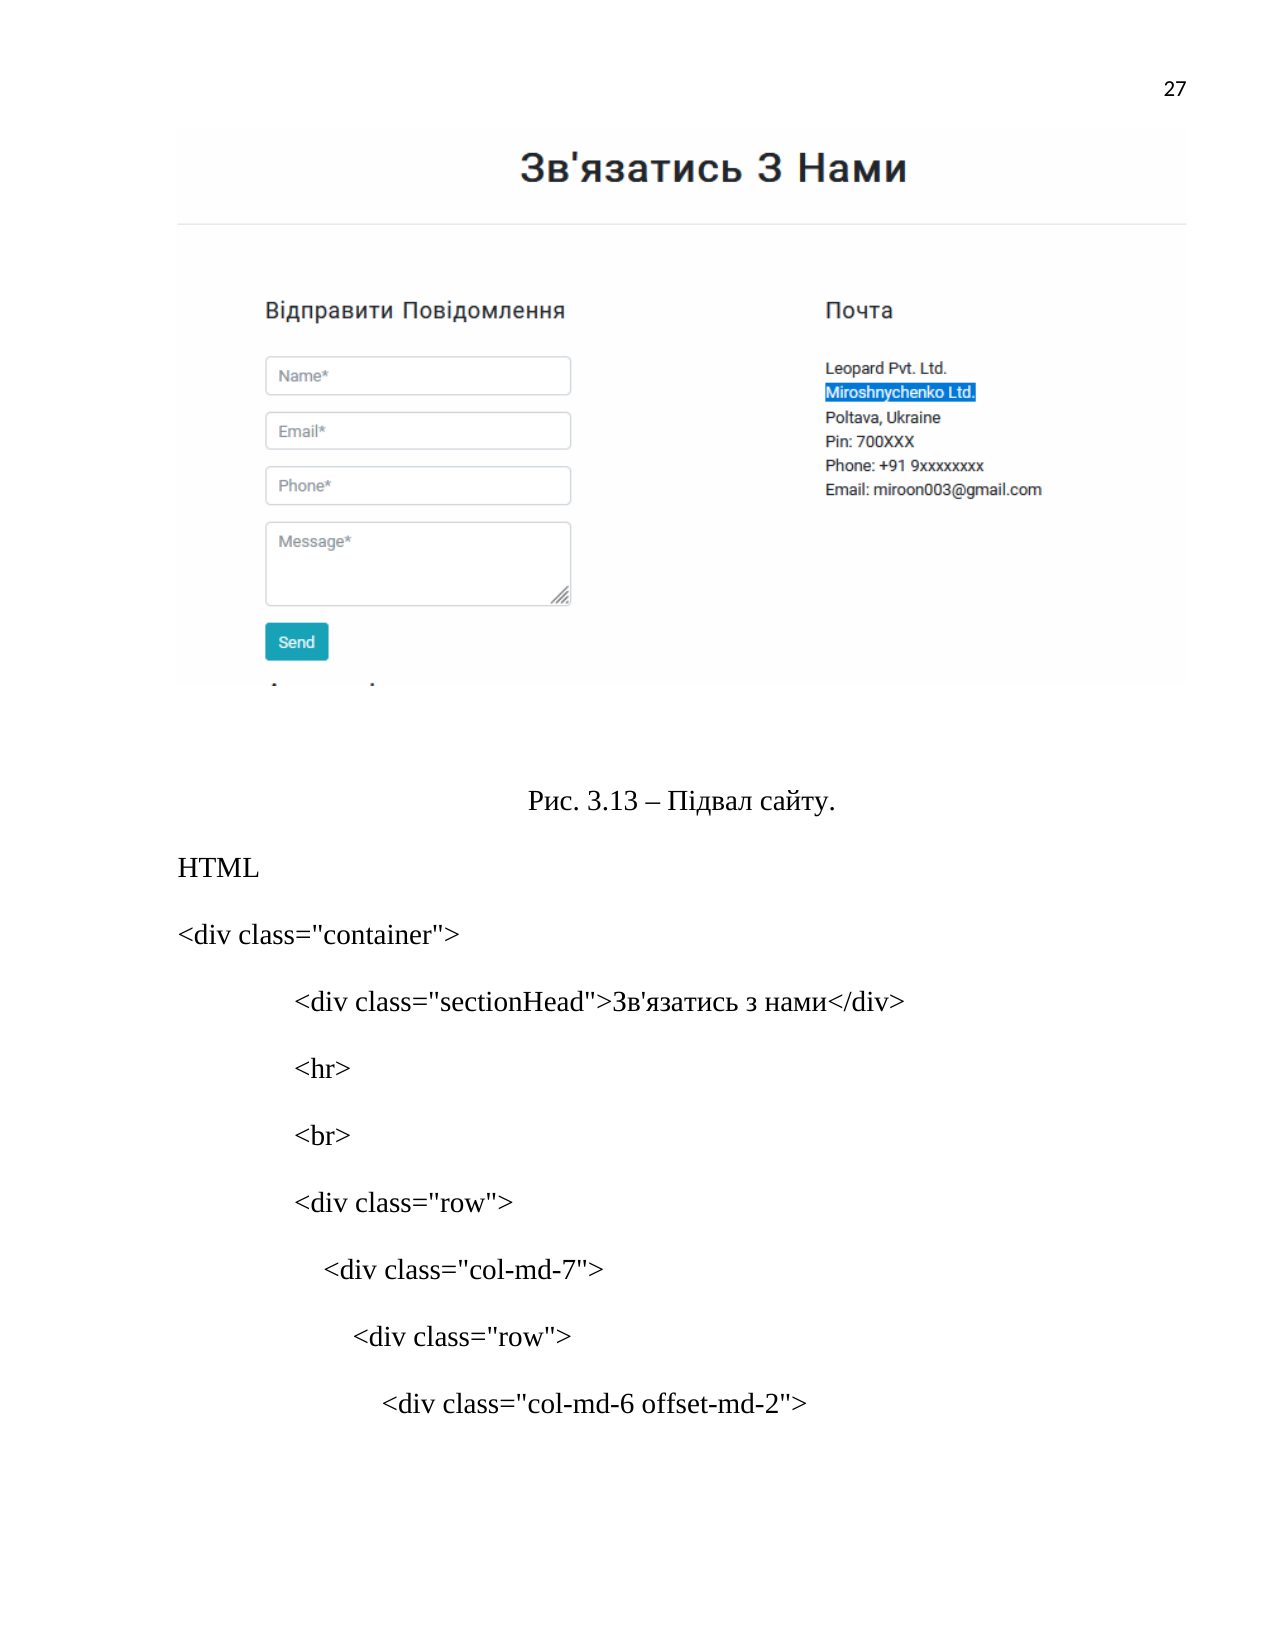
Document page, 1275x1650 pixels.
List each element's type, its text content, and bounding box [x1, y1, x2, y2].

text <div class="col-md-7"> [177, 1252, 1186, 1286]
text <br> [177, 1118, 1186, 1152]
text <div class="col-md-6 offset-md-2"> [177, 1386, 1186, 1420]
text <hr> [177, 1051, 1186, 1085]
text <div class="row"> [177, 1185, 1186, 1219]
picture [177, 129, 1187, 686]
text <div class="sectionHead">Зв'язатись з нами</div> [177, 984, 1186, 1018]
text <div class="container"> [177, 917, 1186, 951]
text Рис. 3.13 – Підвал сайту. [177, 783, 1186, 817]
text <div class="row"> [177, 1319, 1186, 1353]
text HTML [177, 851, 1186, 884]
